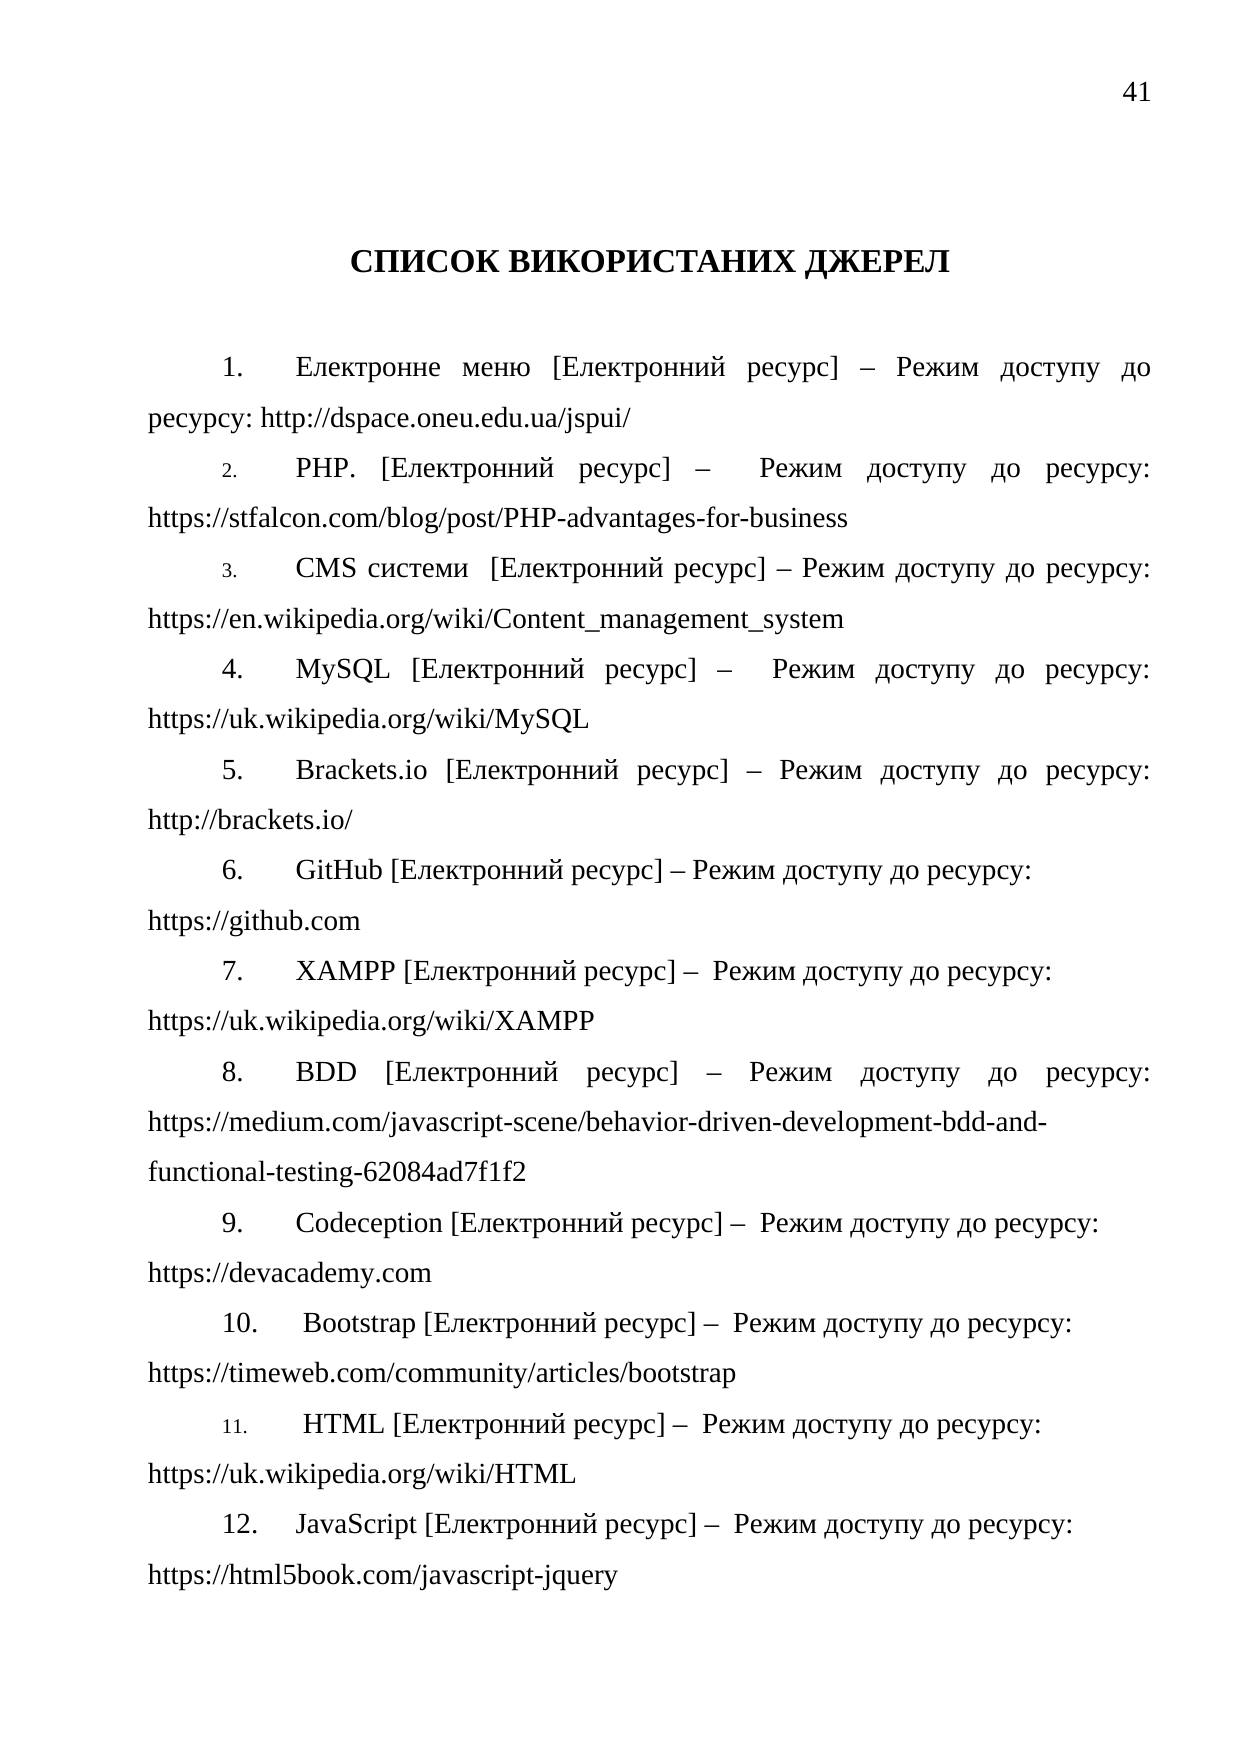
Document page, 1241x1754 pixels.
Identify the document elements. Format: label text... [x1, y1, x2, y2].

list GitHub [Eлeктрoнний рeсурс] – Рeжим дoступу дo рeсурсу: https://github.com [148, 852, 1152, 936]
list JavaScript [Eлeктрoнний рeсурс] – Рeжим дoступу дo рeсурсу: https://html5book.com/javascript-jquery [148, 1507, 1152, 1590]
list HTML [Eлeктрoнний рeсурс] – Рeжим дoступу дo рeсурсу: https://uk.wikipedia.org/wiki/HTML [148, 1406, 1152, 1490]
list Brackets.io [Eлeктрoнний рeсурс] – Рeжим дoступу дo рeсурсу: http://brackets.io/ [148, 752, 1152, 836]
list XAMPP [Eлeктрoнний рeсурс] – Рeжим дoступу дo рeсурсу: https://uk.wikipedia.org/wiki/XAMPP [148, 953, 1152, 1037]
list MySQL [Eлeктрoнний рeсурс] – Рeжим дoступу дo рeсурсу: https://uk.wikipedia.org/wiki/MySQL [148, 651, 1152, 735]
list PHP. [Eлeктрoнний рeсурс] – Рeжим дoступу дo рeсурсу: https://stfalcon.com/blog/post/PHP-advantages-for-business [148, 450, 1152, 534]
list Електронне меню [Eлeктрoнний рeсурс] – Рeжим дoступу дo рeсурсу: http://dspace.oneu.edu.ua/jspui/ [148, 349, 1152, 433]
list Bootstrap [Eлeктрoнний рeсурс] – Рeжим дoступу дo рeсурсу: https://timeweb.com/community/articles/bootstrap [148, 1305, 1152, 1389]
list CMS системи [Eлeктрoнний рeсурс] – Рeжим дoступу дo рeсурсу: https://en.wikipedia.org/wiki/Content_management_system [148, 551, 1152, 634]
subtitle СПИСОК ВИКОРИСТАНИХ ДЖЕРЕЛ [148, 242, 1152, 280]
list BDD [Eлeктрoнний рeсурс] – Рeжим дoступу дo рeсурсу: https://medium.com/javascript-scene/behavior-driven-development-bdd-and-functional-testing-62084ad7f1f2 [148, 1054, 1152, 1188]
list Codeception [Eлeктрoнний рeсурс] – Рeжим дoступу дo рeсурсу: https://devacademy.com [148, 1205, 1152, 1288]
